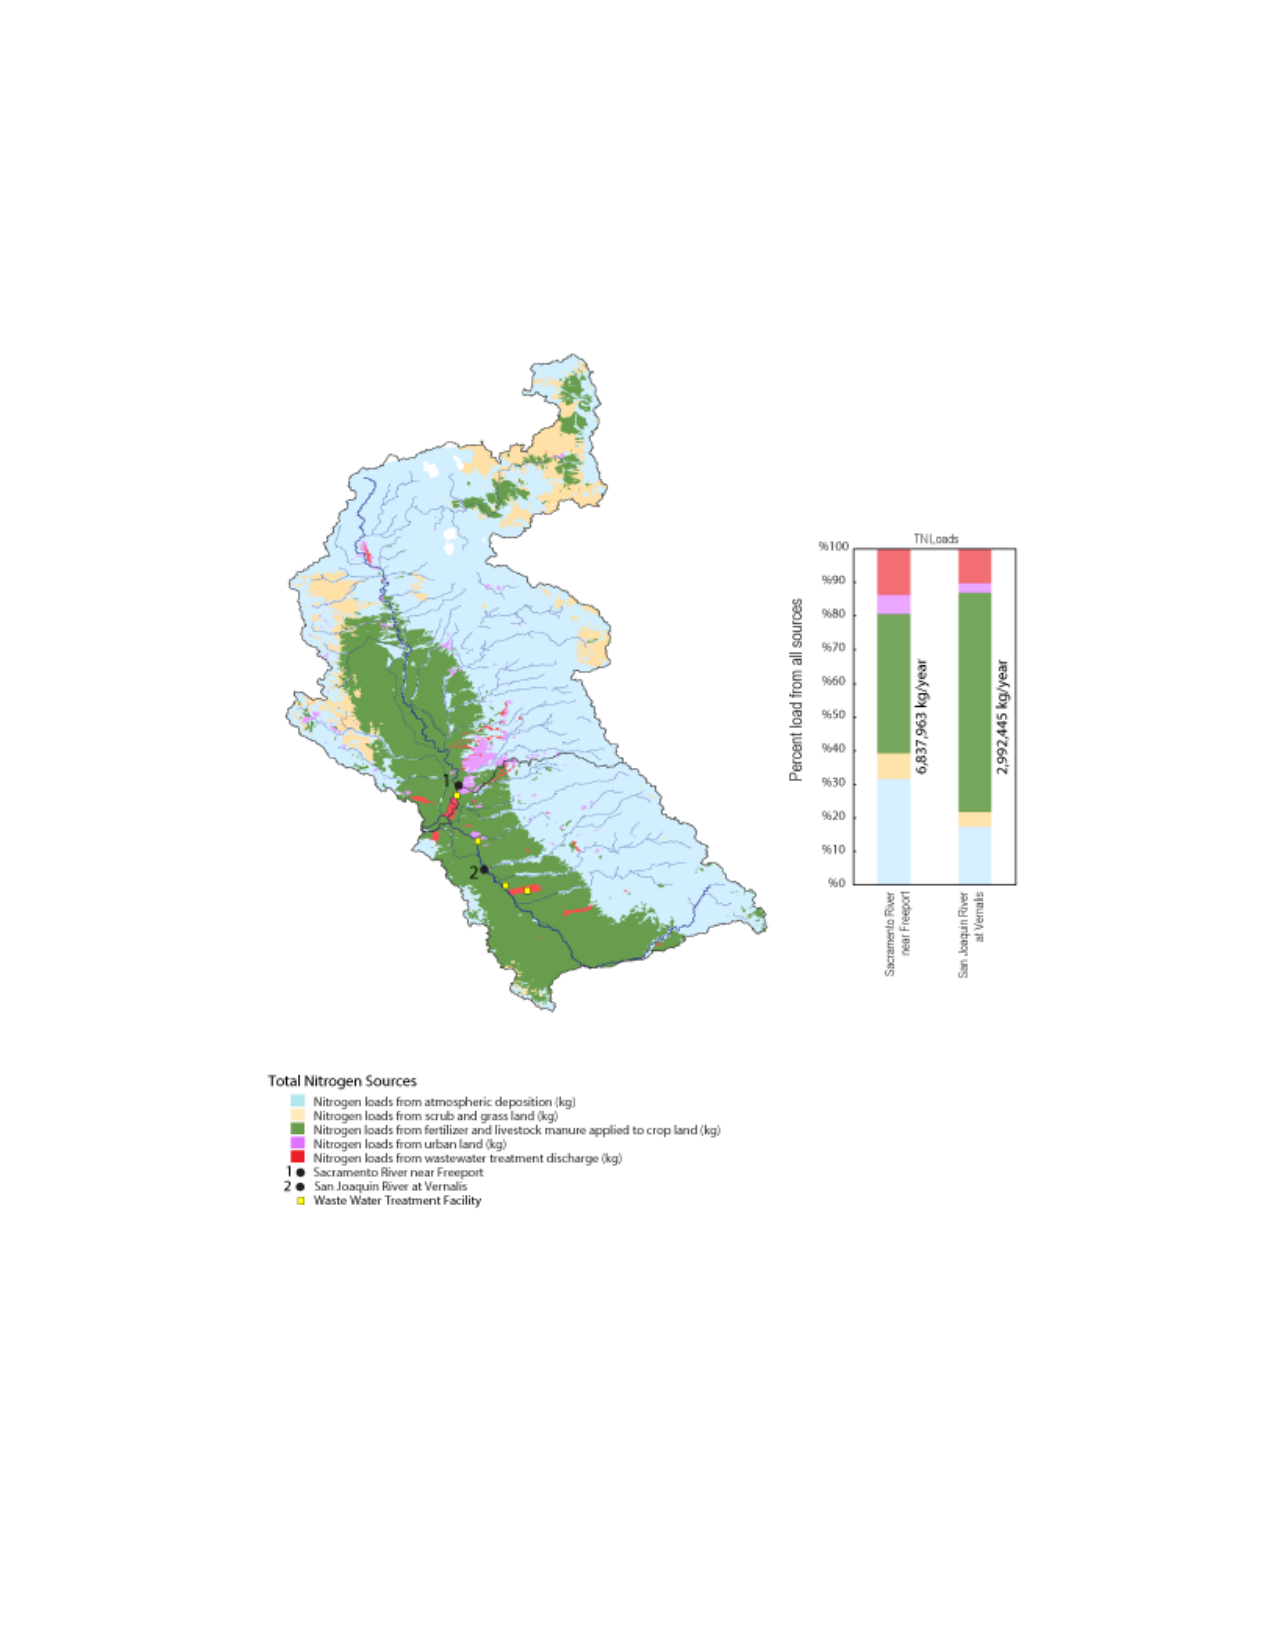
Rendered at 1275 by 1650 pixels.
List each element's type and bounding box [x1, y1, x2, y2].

picture [150, 150, 1107, 1388]
